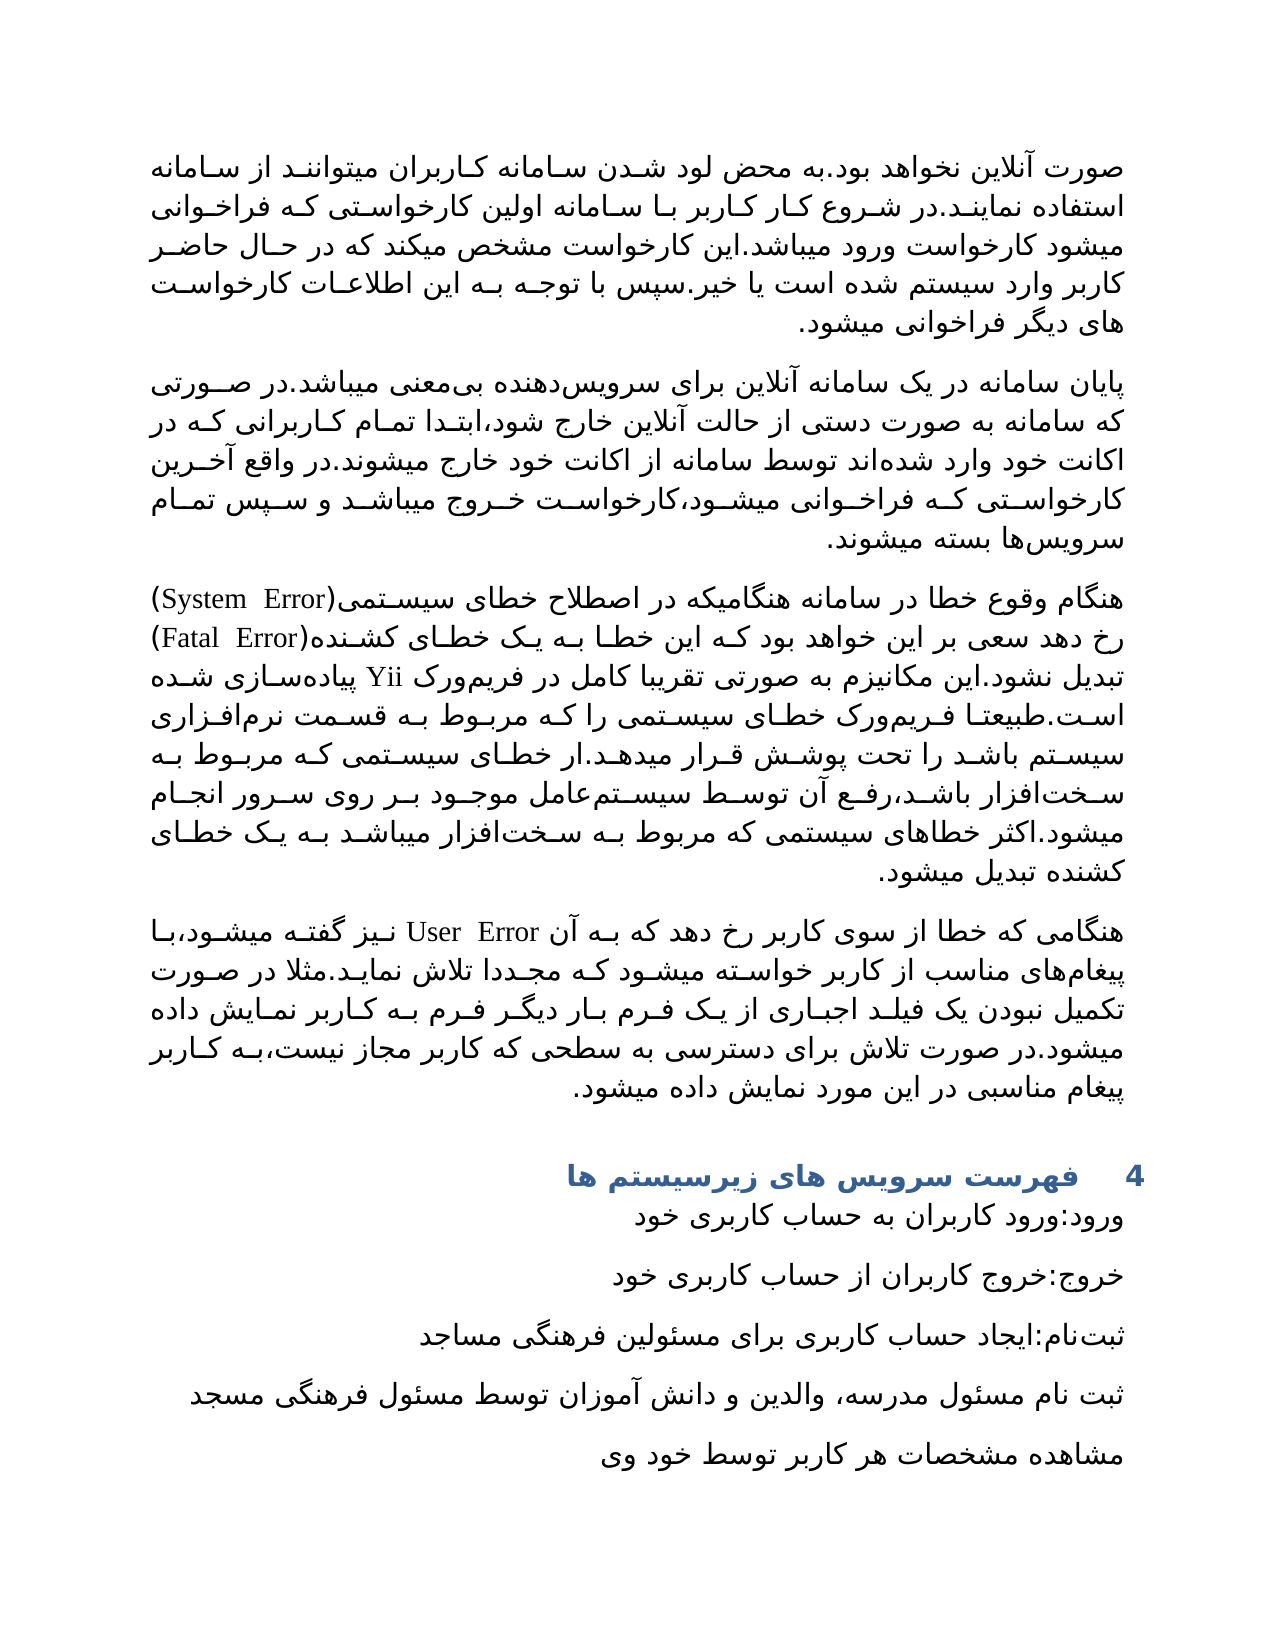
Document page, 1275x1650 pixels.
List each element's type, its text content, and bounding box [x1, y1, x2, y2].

text ورود:ورود کاربران به حساب کاربری خود [150, 1198, 1125, 1232]
text هنگامی که خطا از سوی کاربر رخ دهد که به آن User Error نیز گفته میشود،با پیغام‌های مناسب از کاربر خواسته میشود که مجددا تلاش نماید.مثلا در صورت تکمیل نبودن یک فیلد اجباری از یک فرم بار دیگر فرم به کاربر نمایش داده میشود.در صورت تلاش برای دسترسی به سطحی که کاربر مجاز نیست،به کاربر پیغام مناسبی در این مورد نمایش داده میشود. [150, 914, 1125, 1104]
text خروج:خروج کاربران از حساب کاربری خود [150, 1258, 1125, 1292]
text پایان سامانه در یک سامانه آنلاین برای سرویس‌دهنده بی‌معنی میباشد.در صورتی که سامانه به صورت دستی از حالت آنلاین خارج شود،ابتدا تمام کاربرانی که در اکانت خود وارد شده‌اند توسط سامانه از اکانت خود خارج میشوند.در واقع آخرین کارخواستی که فراخوانی میشود،کارخواست خروج میباشد و سپس تمام سرویس‌ها بسته میشوند. [150, 366, 1125, 555]
subtitle فهرست سرویس های زیرسیستم ها [150, 1159, 1125, 1193]
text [150, 150, 1125, 340]
text هنگام وقوع خطا در سامانه هنگامیکه در اصطلاح خطای سیستمی(System Error) رخ دهد سعی بر این خواهد بود که این خطا به یک خطای کشنده(Fatal Error) تبدیل نشود.این مکانیزم به صورتی تقریبا کامل در فریم‌ورک Yii پیاده‌سازی شده است.طبیعتا فریم‌ورک خطای سیستمی را که مربوط به قسمت نرم‌افزاری سیستم باشد را تحت پوشش قرار میدهد.ار خطای سیستمی که مربوط به سخت‌افزار باشد،رفع آن توسط سیستم‌عامل موجود بر روی سرور انجام میشود.اکثر خطاهای سیستمی که مربوط به سخت‌افزار میباشد به یک خطای کشنده تبدیل میشود. [150, 581, 1125, 888]
text ثبت نام مسئول مدرسه، والدین و دانش آموزان توسط مسئول فرهنگی مسجد [150, 1378, 1125, 1412]
text مشاهده مشخصات هر کاربر توسط خود وی [150, 1437, 1125, 1471]
text ثبت‌نام:ایجاد حساب کاربری برای مسئولین فرهنگی مساجد [150, 1318, 1125, 1352]
